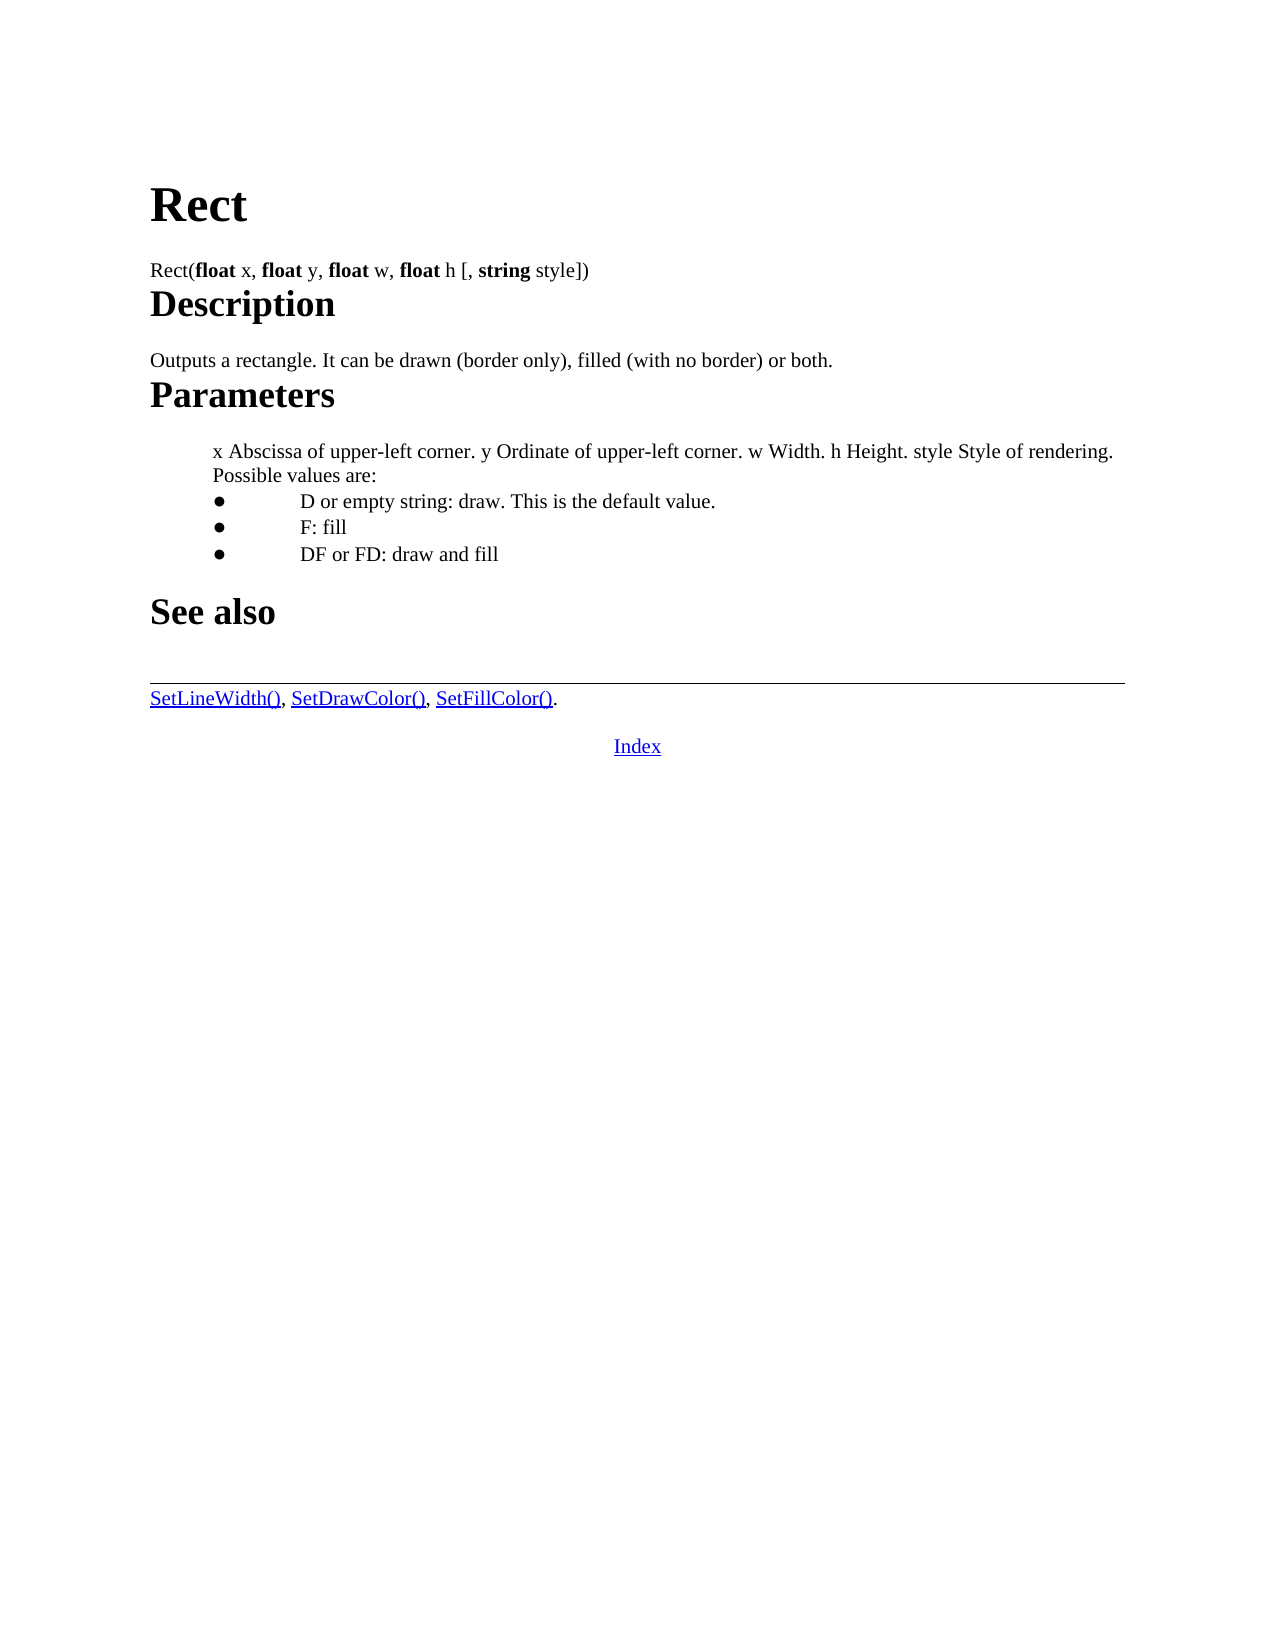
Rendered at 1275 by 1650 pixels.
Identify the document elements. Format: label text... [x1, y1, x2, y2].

list D or empty string: draw. This is the default value. [212, 487, 1125, 513]
text Index [150, 734, 1125, 758]
list DF or FD: draw and fill [212, 539, 1125, 566]
text x Abscissa of upper-left corner. y Ordinate of upper-left corner. w Width. h Height. style Style of rendering. Possible values are: [212, 439, 1125, 487]
list F: fill [212, 513, 1125, 539]
subtitle Rect [150, 175, 1125, 232]
text Outputs a rectangle. It can be drawn (border only), filled (with no border) or both. [150, 348, 1125, 372]
subtitle Parameters [150, 372, 1125, 415]
text Rect(float x, float y, float w, float h [, string style]) [150, 257, 1125, 282]
subtitle See also [150, 589, 1125, 632]
text SetLineWidth(), SetDrawColor(), SetFillColor(). [150, 684, 1125, 710]
subtitle Description [150, 282, 1125, 325]
